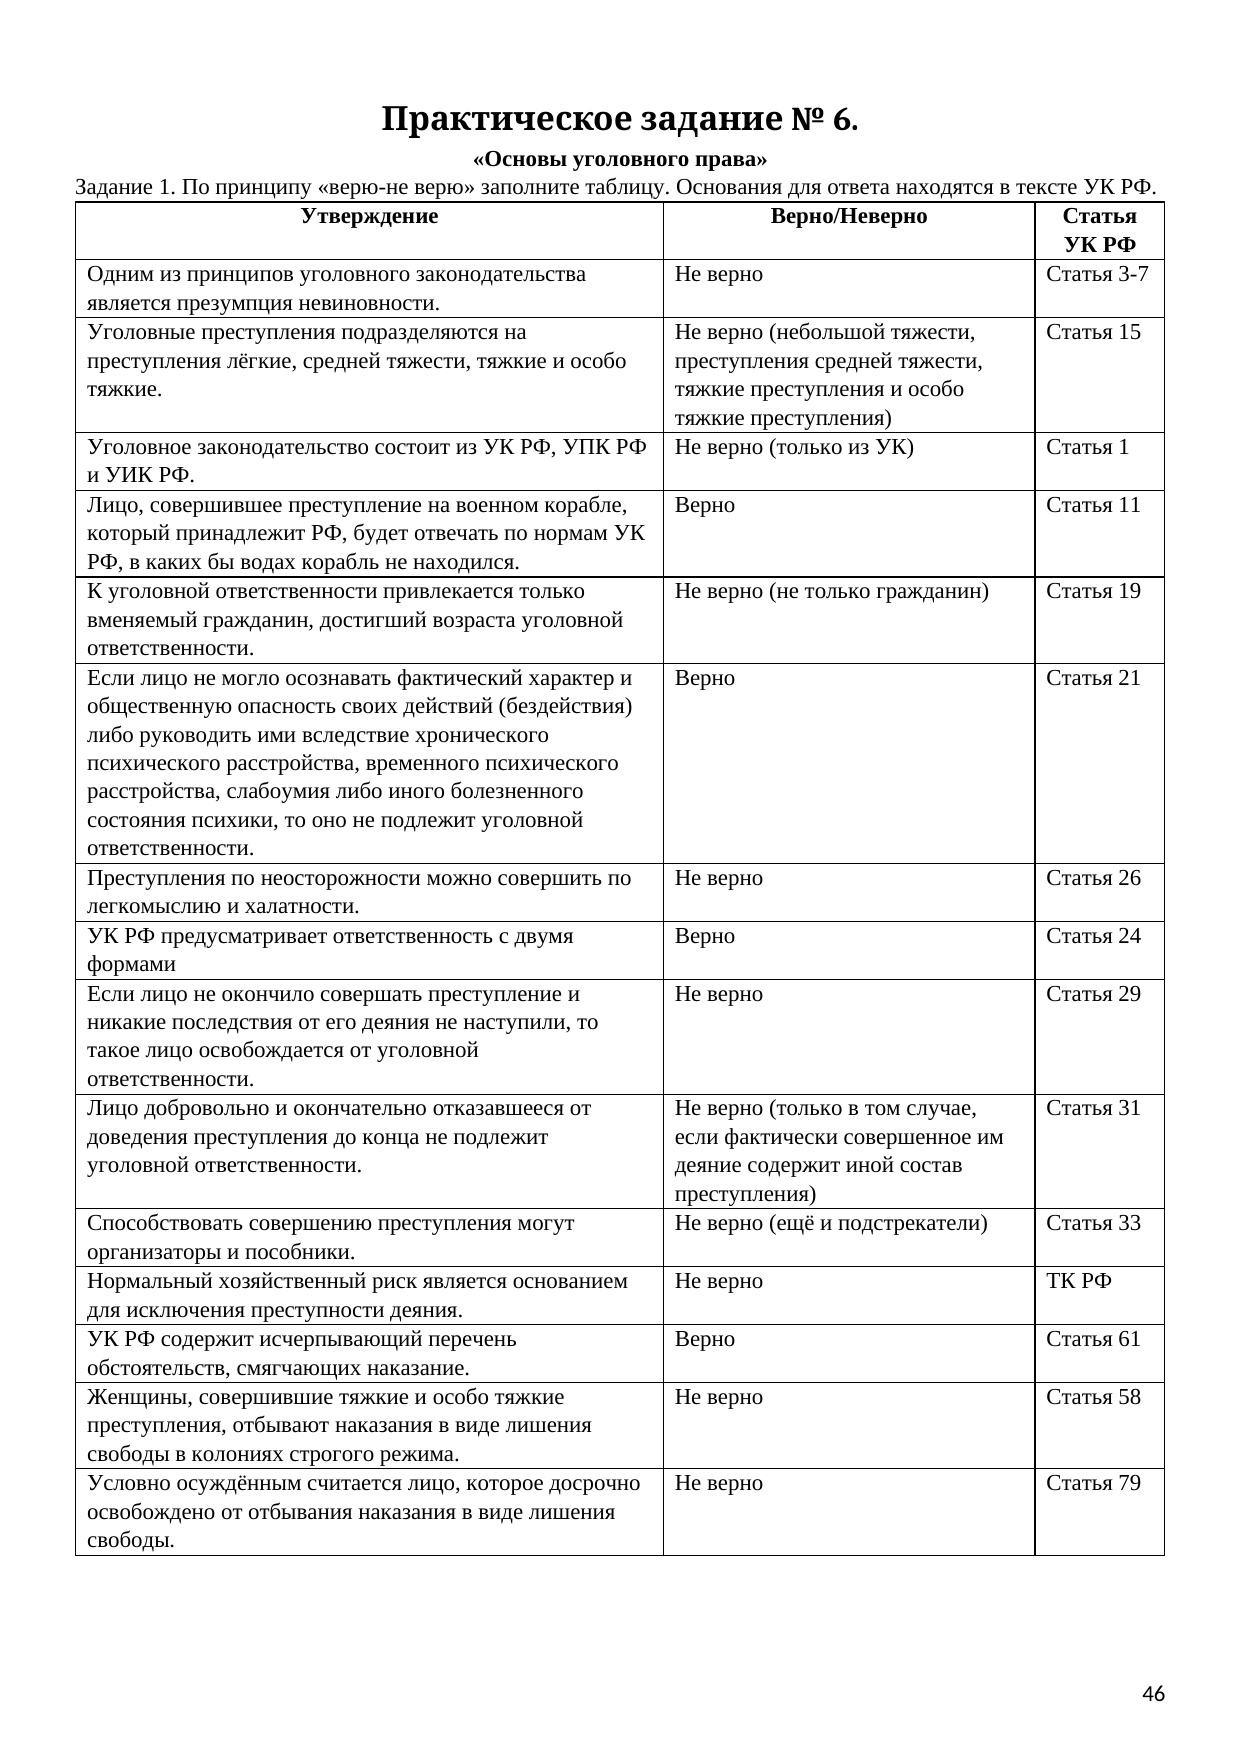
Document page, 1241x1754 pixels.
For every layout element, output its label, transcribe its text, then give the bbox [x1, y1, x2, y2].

table_cell Условно осуждённым считается лицо, которое досрочно освобождено от отбывания наказания в виде лишения свободы. [76, 1469, 663, 1555]
table_cell Одним из принципов уголовного законодательства является презумпция невиновности. [76, 260, 663, 317]
table_cell Если лицо не окончило совершать преступление и никакие последствия от его деяния не наступили, то такое лицо освобождается от уголовной ответственности. [76, 980, 663, 1093]
table_cell ТК РФ [1036, 1267, 1164, 1324]
table_cell Не верно [664, 1383, 1034, 1468]
table_cell Лицо, совершившее преступление на военном корабле, который принадлежит РФ, будет отвечать по нормам УК РФ, в каких бы водах корабль не находился. [76, 491, 663, 576]
table_cell Верно [664, 922, 1034, 979]
table_header Статья УК РФ [1036, 203, 1164, 259]
table_cell Преступления по неосторожности можно совершить по легкомыслию и халатности. [76, 864, 663, 921]
table_cell Статья 31 [1036, 1095, 1164, 1208]
table_cell Статья 24 [1036, 922, 1164, 979]
table_cell Уголовные преступления подразделяются на преступления лёгкие, средней тяжести, тяжкие и особо тяжкие. [76, 318, 663, 432]
table_cell Не верно (небольшой тяжести, преступления средней тяжести, тяжкие преступления и особо тяжкие преступления) [664, 318, 1034, 432]
text «Основы уголовного права» [75, 144, 1165, 171]
table_cell Статья 61 [1036, 1325, 1164, 1382]
table_cell Статья 3-7 [1036, 260, 1164, 317]
table_cell Верно [664, 664, 1034, 863]
table_cell Статья 29 [1036, 980, 1164, 1093]
table_cell Статья 79 [1036, 1469, 1164, 1555]
table_cell Статья 58 [1036, 1383, 1164, 1468]
table_cell Не верно [664, 1267, 1034, 1324]
table_header Верно/Неверно [664, 203, 1034, 259]
table_cell УК РФ предусматривает ответственность с двумя формами [76, 922, 663, 979]
table_cell Не верно (только в том случае, если фактически совершенное им деяние содержит иной состав преступления) [664, 1095, 1034, 1208]
table_cell Способствовать совершению преступления могут организаторы и пособники. [76, 1209, 663, 1266]
table_cell Верно [664, 491, 1034, 576]
table_cell Статья 1 [1036, 433, 1164, 490]
table_cell Не верно (не только гражданин) [664, 578, 1034, 663]
table_cell Не верно [664, 864, 1034, 921]
table_cell Верно [664, 1325, 1034, 1382]
table_cell Статья 15 [1036, 318, 1164, 432]
table_cell Нормальный хозяйственный риск является основанием для исключения преступности деяния. [76, 1267, 663, 1324]
table_cell Не верно [664, 1469, 1034, 1555]
table_cell Статья 26 [1036, 864, 1164, 921]
table_cell Уголовное законодательство состоит из УК РФ, УПК РФ и УИК РФ. [76, 433, 663, 490]
table_cell Не верно [664, 260, 1034, 317]
table_cell Статья 11 [1036, 491, 1164, 576]
table_cell Статья 21 [1036, 664, 1164, 863]
table_cell Если лицо не могло осознавать фактический характер и общественную опасность своих действий (бездействия) либо руководить ими вследствие хронического психического расстройства, временного психического расстройства, слабоумия либо иного болезненного состояния психики, то оно не подлежит уголовной ответственности. [76, 664, 663, 863]
table_cell Не верно (только из УК) [664, 433, 1034, 490]
table_header Утверждение [76, 203, 663, 259]
table_cell Женщины, совершившие тяжкие и особо тяжкие преступления, отбывают наказания в виде лишения свободы в колониях строгого режима. [76, 1383, 663, 1468]
table_cell Лицо добровольно и окончательно отказавшееся от доведения преступления до конца не подлежит уголовной ответственности. [76, 1095, 663, 1208]
table_cell УК РФ содержит исчерпывающий перечень обстоятельств, смягчающих наказание. [76, 1325, 663, 1382]
title Практическое задание № 6. [75, 100, 1165, 138]
text Задание 1. По принципу «верю-не верю» заполните таблицу. Основания для ответа находятся в тексте УК РФ. [75, 173, 1165, 199]
table_cell Не верно [664, 980, 1034, 1093]
table_cell Статья 19 [1036, 578, 1164, 663]
table_cell Не верно (ещё и подстрекатели) [664, 1209, 1034, 1266]
table_cell К уголовной ответственности привлекается только вменяемый гражданин, достигший возраста уголовной ответственности. [76, 578, 663, 663]
table_cell Статья 33 [1036, 1209, 1164, 1266]
